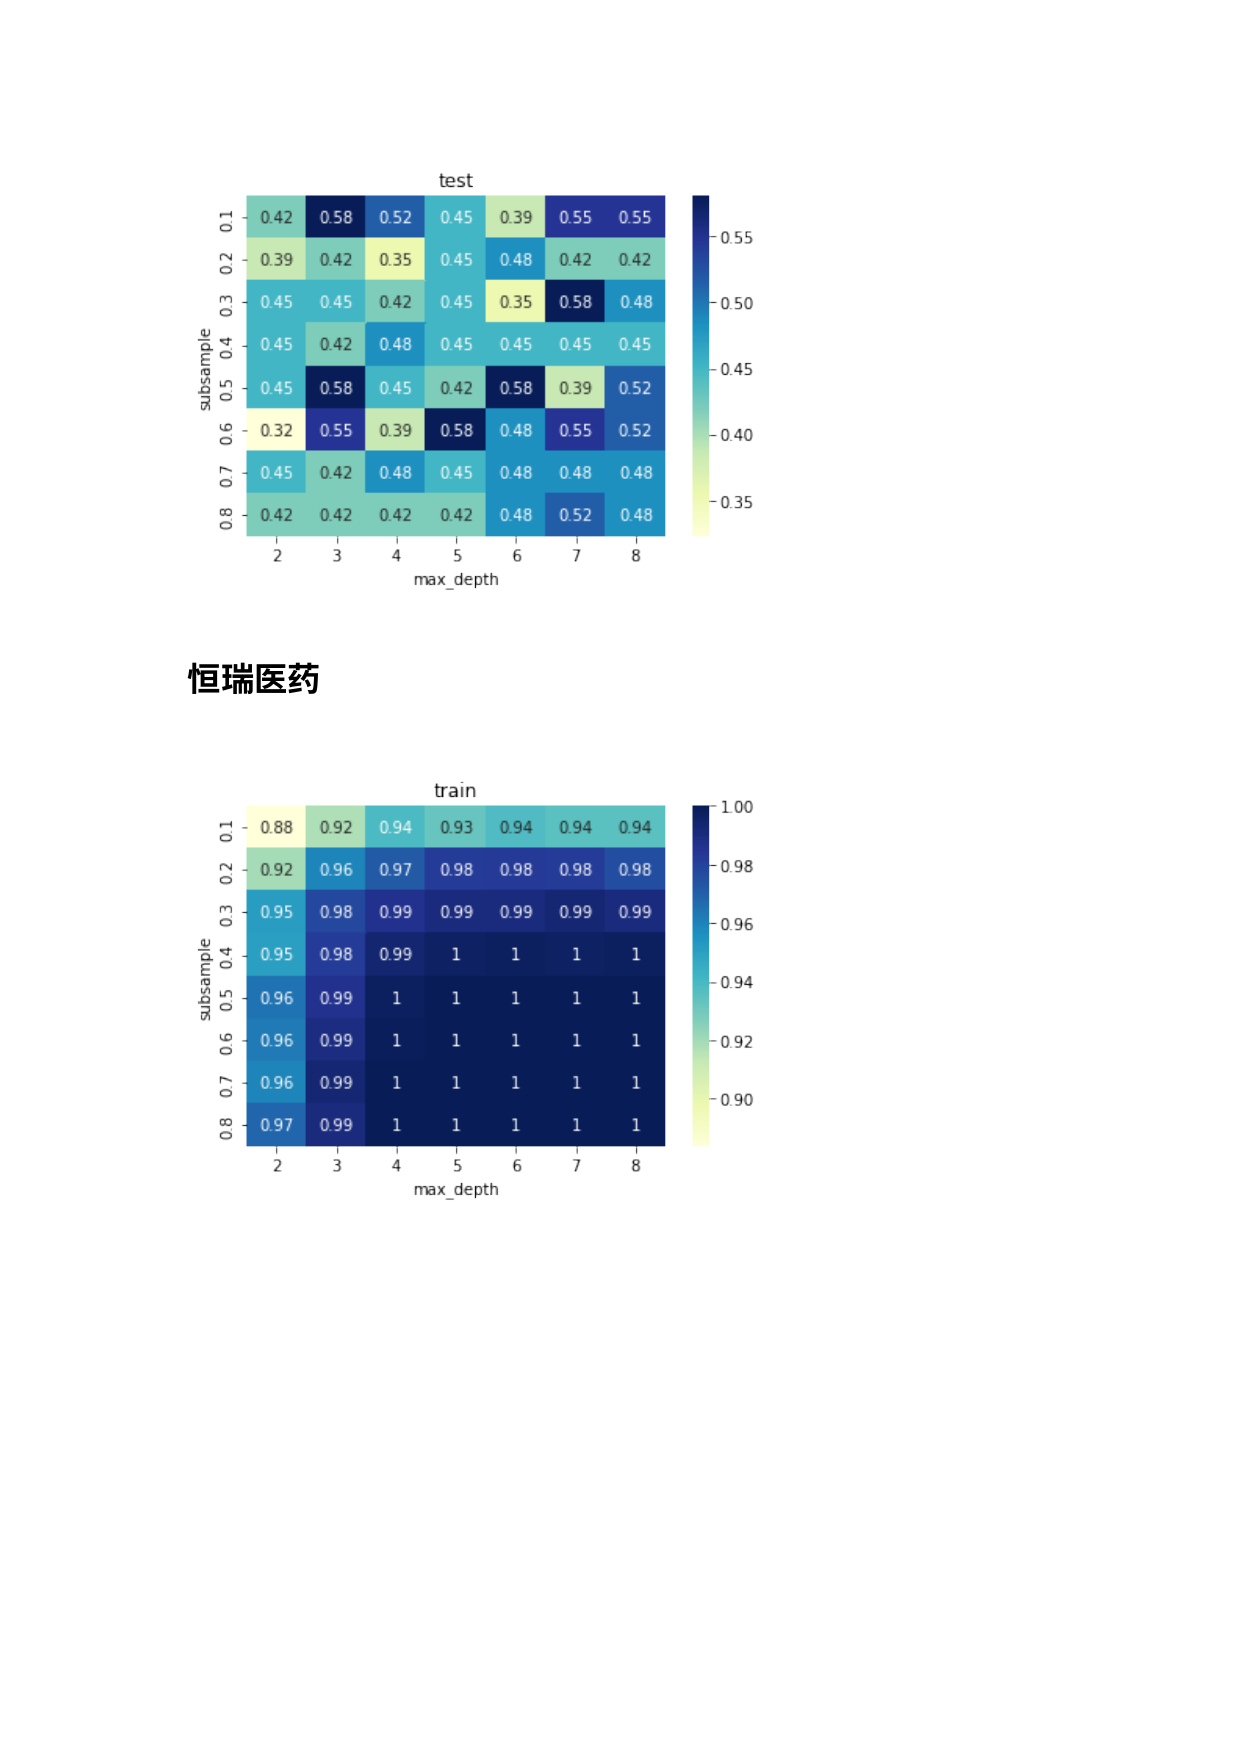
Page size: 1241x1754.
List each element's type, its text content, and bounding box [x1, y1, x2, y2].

picture [187, 162, 766, 598]
subtitle 恒瑞医药 [187, 644, 1053, 709]
picture [187, 771, 766, 1208]
